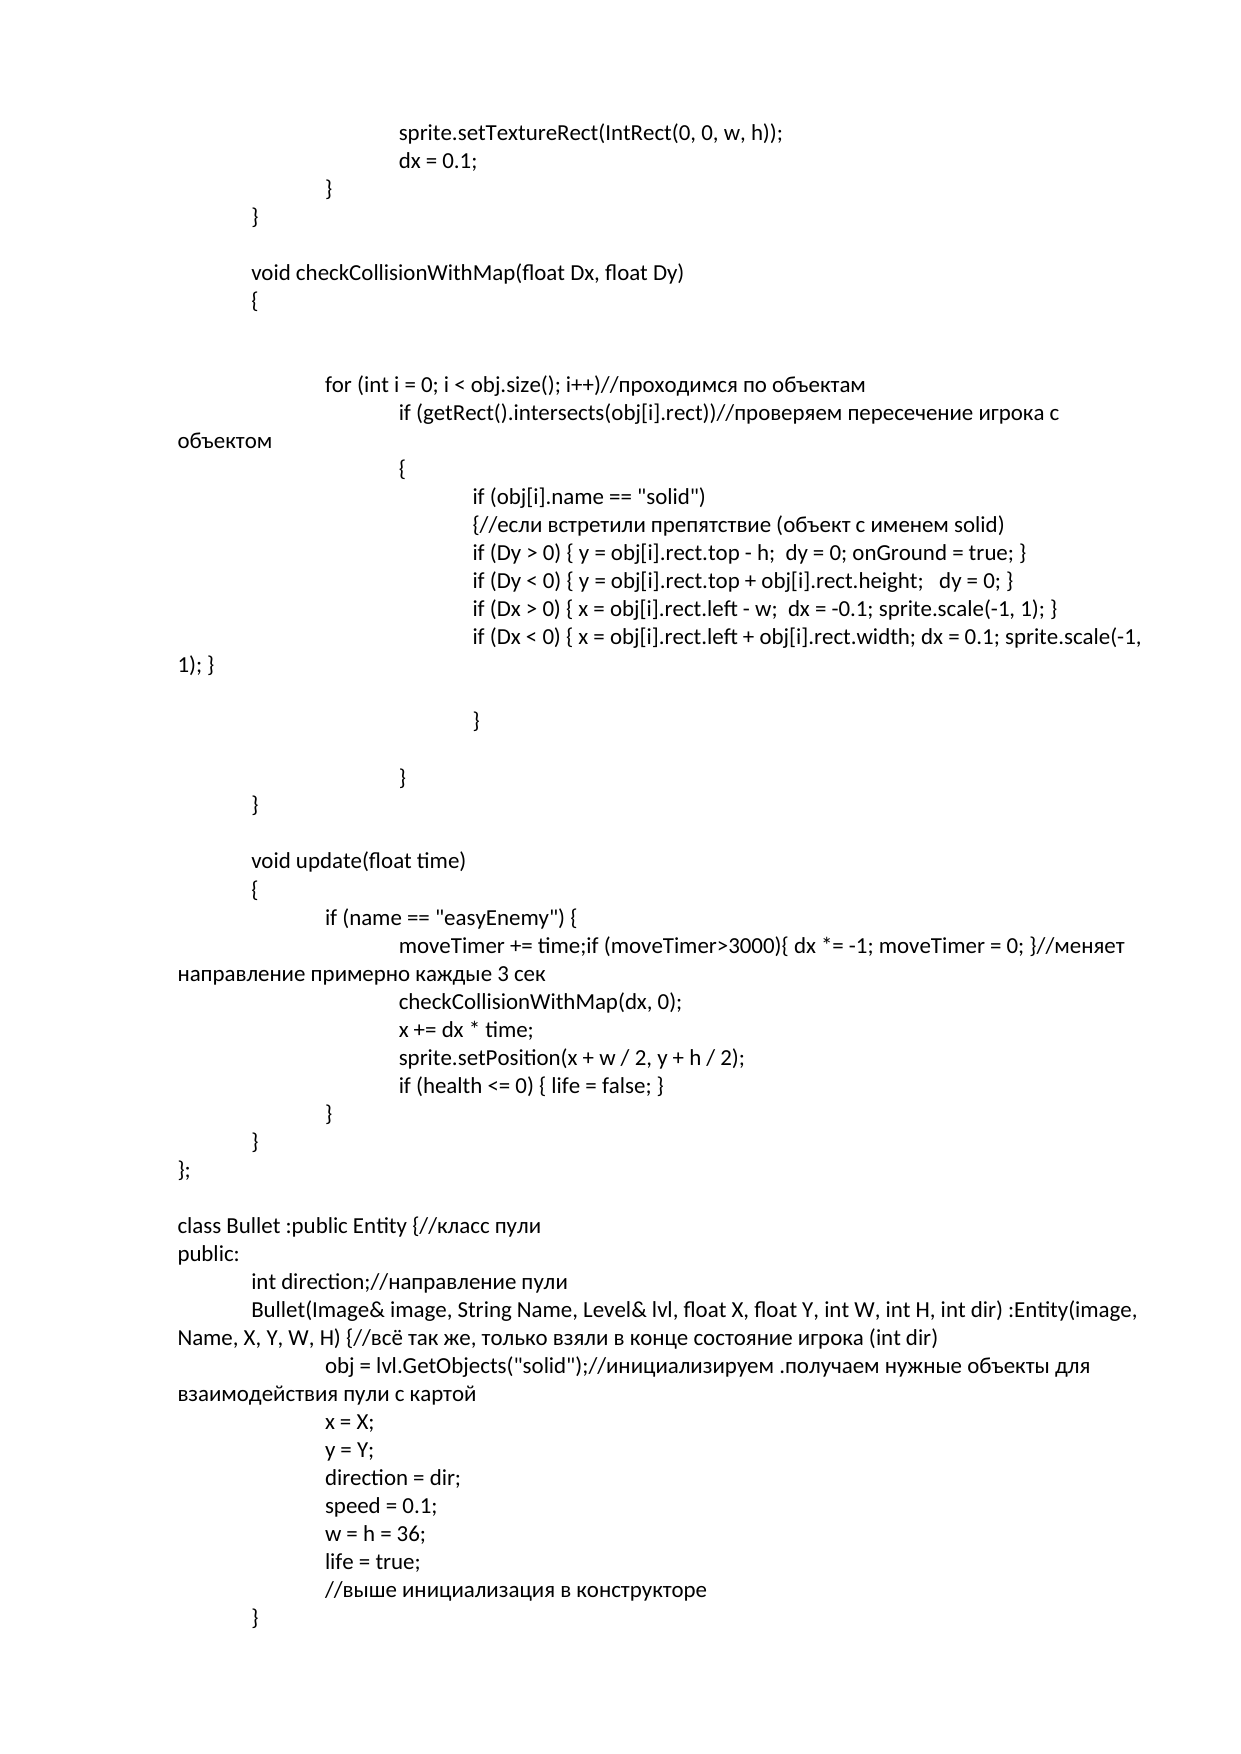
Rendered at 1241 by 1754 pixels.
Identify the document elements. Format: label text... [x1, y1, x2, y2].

text { [177, 454, 1152, 482]
text void checkCollisionWithMap(float Dx, float Dy) [177, 258, 1152, 286]
text for (int i = 0; i < obj.size(); i++)//проходимся по объектам [177, 370, 1152, 398]
text if (Dy > 0) { y = obj[i].rect.top - h; dy = 0; onGround = true; } [177, 538, 1152, 566]
text if (Dx > 0) { x = obj[i].rect.left - w; dx = -0.1; sprite.scale(-1, 1); } [177, 594, 1152, 622]
text void update(float time) [177, 847, 1152, 875]
text Bullet(Image& image, String Name, Level& lvl, float X, float Y, int W, int H, int dir) :Entity(image, Name, X, Y, W, H) {//всё так же, только взяли в конце состояние игрока (int dir) [177, 1295, 1152, 1351]
text dx = 0.1; [177, 146, 1152, 174]
text { [177, 286, 1152, 314]
text if (obj[i].name == "solid") [177, 482, 1152, 510]
text sprite.setPosition(x + w / 2, y + h / 2); [177, 1043, 1152, 1071]
text if (name == "easyEnemy") { [177, 903, 1152, 931]
text if (health <= 0) { life = false; } [177, 1071, 1152, 1099]
text public: [177, 1239, 1152, 1267]
text direction = dir; [177, 1463, 1152, 1491]
text }; [177, 1155, 1152, 1183]
text class Bullet :public Entity {//класс пули [177, 1211, 1152, 1239]
text life = true; [177, 1547, 1152, 1575]
text sprite.setTextureRect(IntRect(0, 0, w, h)); [177, 118, 1152, 146]
text x += dx * time; [177, 1015, 1152, 1043]
text //выше инициализация в конструкторе [177, 1575, 1152, 1603]
text if (getRect().intersects(obj[i].rect))//проверяем пересечение игрока с объектом [177, 398, 1152, 454]
text { [177, 875, 1152, 903]
text y = Y; [177, 1435, 1152, 1463]
text {//если встретили препятствие (объект с именем solid) [177, 510, 1152, 538]
text } [177, 1099, 1152, 1127]
text checkCollisionWithMap(dx, 0); [177, 987, 1152, 1015]
text int direction;//направление пули [177, 1267, 1152, 1295]
text w = h = 36; [177, 1519, 1152, 1547]
text if (Dx < 0) { x = obj[i].rect.left + obj[i].rect.width; dx = 0.1; sprite.scale(-1, 1); } [177, 622, 1152, 678]
text } [177, 763, 1152, 791]
text } [177, 202, 1152, 230]
text } [177, 1603, 1152, 1631]
text } [177, 174, 1152, 202]
text } [177, 1127, 1152, 1155]
text obj = lvl.GetObjects("solid");//инициализируем .получаем нужные объекты для взаимодействия пули с картой [177, 1351, 1152, 1407]
text x = X; [177, 1407, 1152, 1435]
text speed = 0.1; [177, 1491, 1152, 1519]
text moveTimer += time;if (moveTimer>3000){ dx *= -1; moveTimer = 0; }//меняет направление примерно каждые 3 сек [177, 931, 1152, 987]
text } [177, 791, 1152, 819]
text if (Dy < 0) { y = obj[i].rect.top + obj[i].rect.height; dy = 0; } [177, 566, 1152, 594]
text } [177, 707, 1152, 734]
